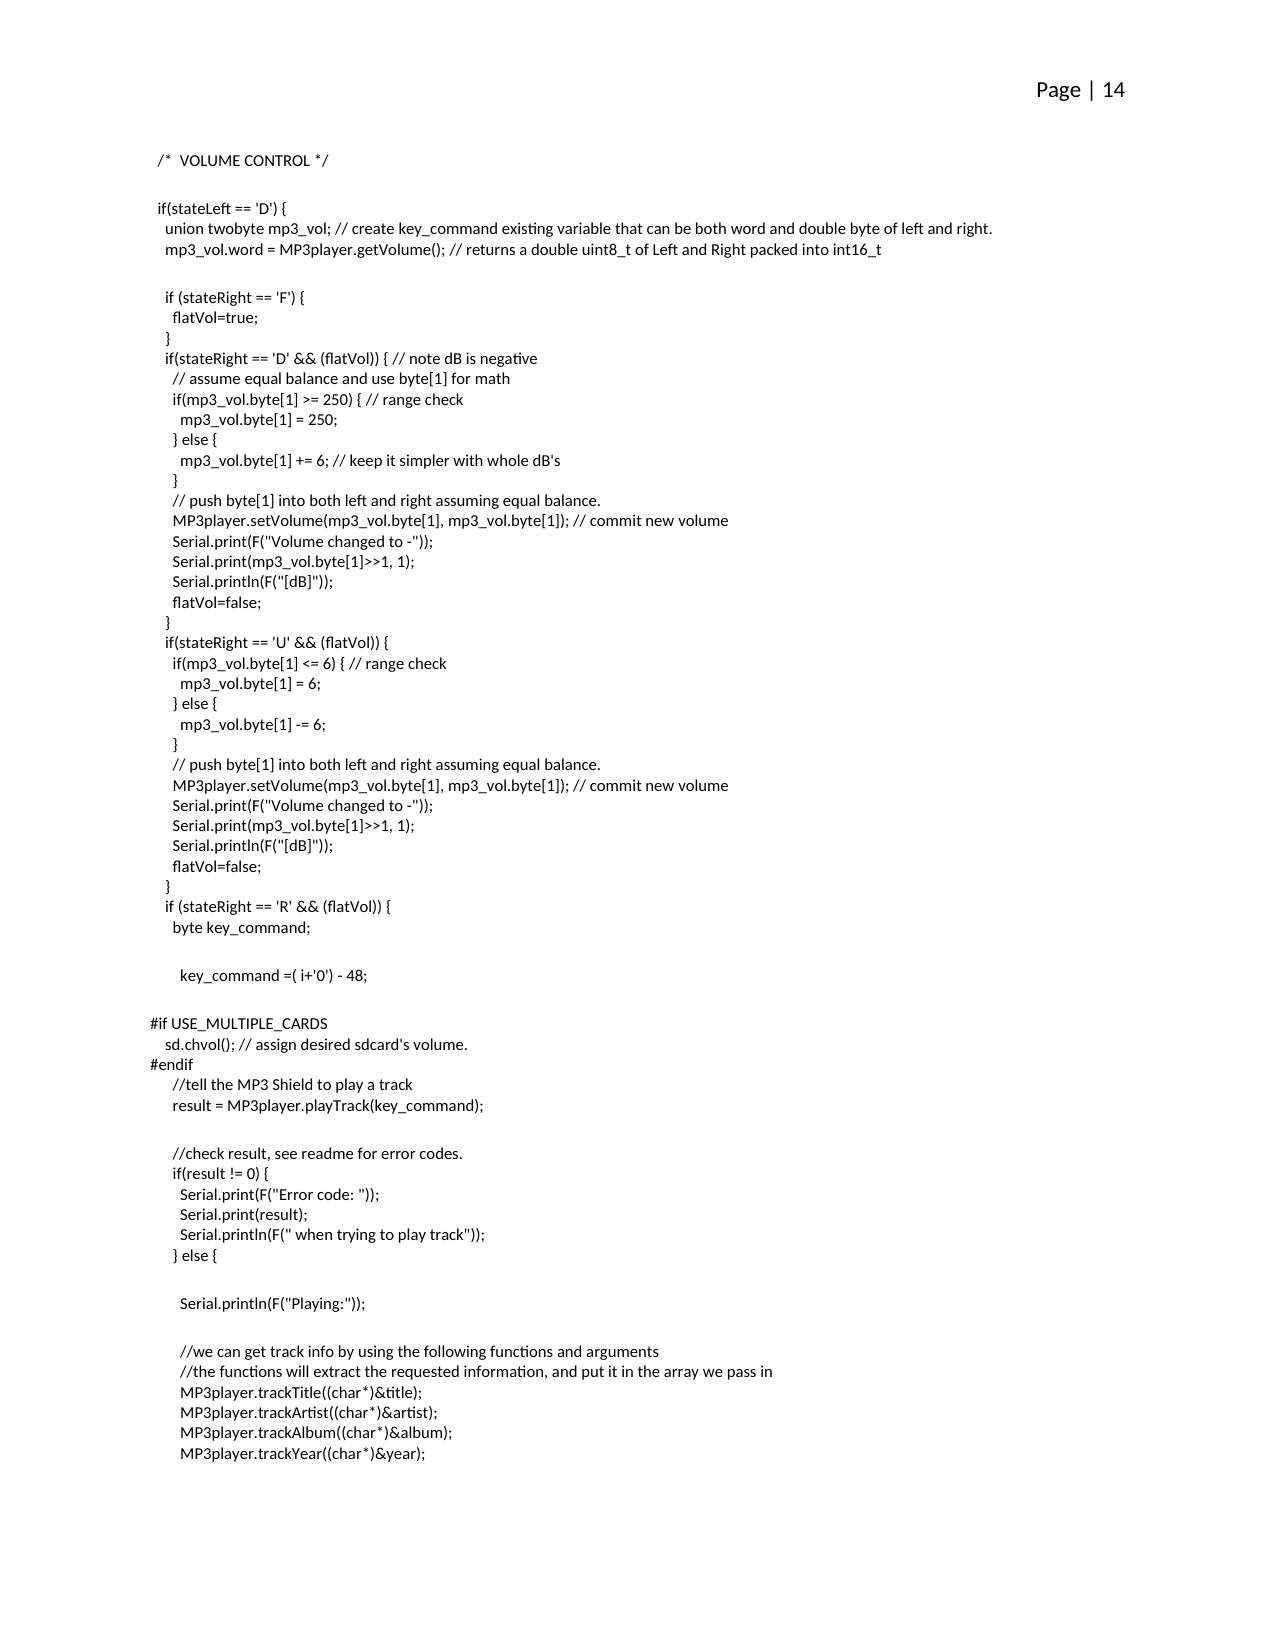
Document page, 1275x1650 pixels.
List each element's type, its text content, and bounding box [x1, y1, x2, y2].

text } [150, 612, 1125, 633]
text // assume equal balance and use byte[1] for math [150, 368, 1125, 389]
text result = MP3player.playTrack(key_command); [150, 1095, 1125, 1115]
text mp3_vol.word = MP3player.getVolume(); // returns a double uint8_t of Left and Right packed into int16_t [150, 239, 1125, 259]
text if(result != 0) { [150, 1163, 1125, 1184]
text mp3_vol.byte[1] += 6; // keep it simpler with whole dB's [150, 450, 1125, 470]
text sd.chvol(); // assign desired sdcard's volume. [150, 1034, 1125, 1054]
text #if USE_MULTIPLE_CARDS [150, 1014, 1125, 1034]
text if(mp3_vol.byte[1] >= 250) { // range check [150, 389, 1125, 409]
text } else { [150, 1245, 1125, 1265]
text Serial.println(F("[dB]")); [150, 836, 1125, 856]
text union twobyte mp3_vol; // create key_command existing variable that can be both word and double byte of left and right. [150, 219, 1125, 239]
text MP3player.trackArtist((char*)&artist); [150, 1402, 1125, 1423]
text Serial.println(F(" when trying to play track")); [150, 1224, 1125, 1245]
text //we can get track info by using the following functions and arguments [150, 1341, 1125, 1362]
text if(stateRight == 'U' && (flatVol)) { [150, 633, 1125, 653]
text Serial.print(result); [150, 1204, 1125, 1224]
text //check result, see readme for error codes. [150, 1143, 1125, 1163]
text if(mp3_vol.byte[1] <= 6) { // range check [150, 653, 1125, 673]
text MP3player.setVolume(mp3_vol.byte[1], mp3_vol.byte[1]); // commit new volume [150, 511, 1125, 531]
text Serial.print(F("Volume changed to -")); [150, 531, 1125, 551]
text #endif [150, 1054, 1125, 1074]
text //tell the MP3 Shield to play a track [150, 1074, 1125, 1095]
text } [150, 876, 1125, 897]
text byte key_command; [150, 917, 1125, 937]
text Serial.println(F("Playing:")); [150, 1293, 1125, 1313]
text MP3player.trackYear((char*)&year); [150, 1443, 1125, 1463]
text flatVol=false; [150, 856, 1125, 876]
text // push byte[1] into both left and right assuming equal balance. [150, 754, 1125, 775]
text Serial.print(F("Error code: ")); [150, 1184, 1125, 1204]
text //the functions will extract the requested information, and put it in the array we pass in [150, 1362, 1125, 1382]
text Serial.print(mp3_vol.byte[1]>>1, 1); [150, 815, 1125, 836]
text if(stateLeft == 'D') { [150, 198, 1125, 219]
text flatVol=true; [150, 308, 1125, 328]
text flatVol=false; [150, 592, 1125, 612]
text MP3player.trackTitle((char*)&title); [150, 1382, 1125, 1402]
text if (stateRight == 'R' && (flatVol)) { [150, 897, 1125, 917]
text mp3_vol.byte[1] = 6; [150, 673, 1125, 693]
text key_command =( i+'0') - 48; [150, 965, 1125, 986]
text mp3_vol.byte[1] = 250; [150, 409, 1125, 429]
text // push byte[1] into both left and right assuming equal balance. [150, 490, 1125, 511]
text } else { [150, 429, 1125, 450]
text Serial.println(F("[dB]")); [150, 572, 1125, 592]
text } [150, 470, 1125, 490]
text } [150, 734, 1125, 754]
text mp3_vol.byte[1] -= 6; [150, 714, 1125, 734]
text MP3player.setVolume(mp3_vol.byte[1], mp3_vol.byte[1]); // commit new volume [150, 775, 1125, 795]
text if(stateRight == 'D' && (flatVol)) { // note dB is negative [150, 348, 1125, 368]
text } else { [150, 693, 1125, 714]
text Serial.print(F("Volume changed to -")); [150, 795, 1125, 815]
text Serial.print(mp3_vol.byte[1]>>1, 1); [150, 551, 1125, 572]
text if (stateRight == 'F') { [150, 287, 1125, 308]
text MP3player.trackAlbum((char*)&album); [150, 1423, 1125, 1443]
text } [150, 328, 1125, 348]
text /* VOLUME CONTROL */ [150, 150, 1125, 170]
